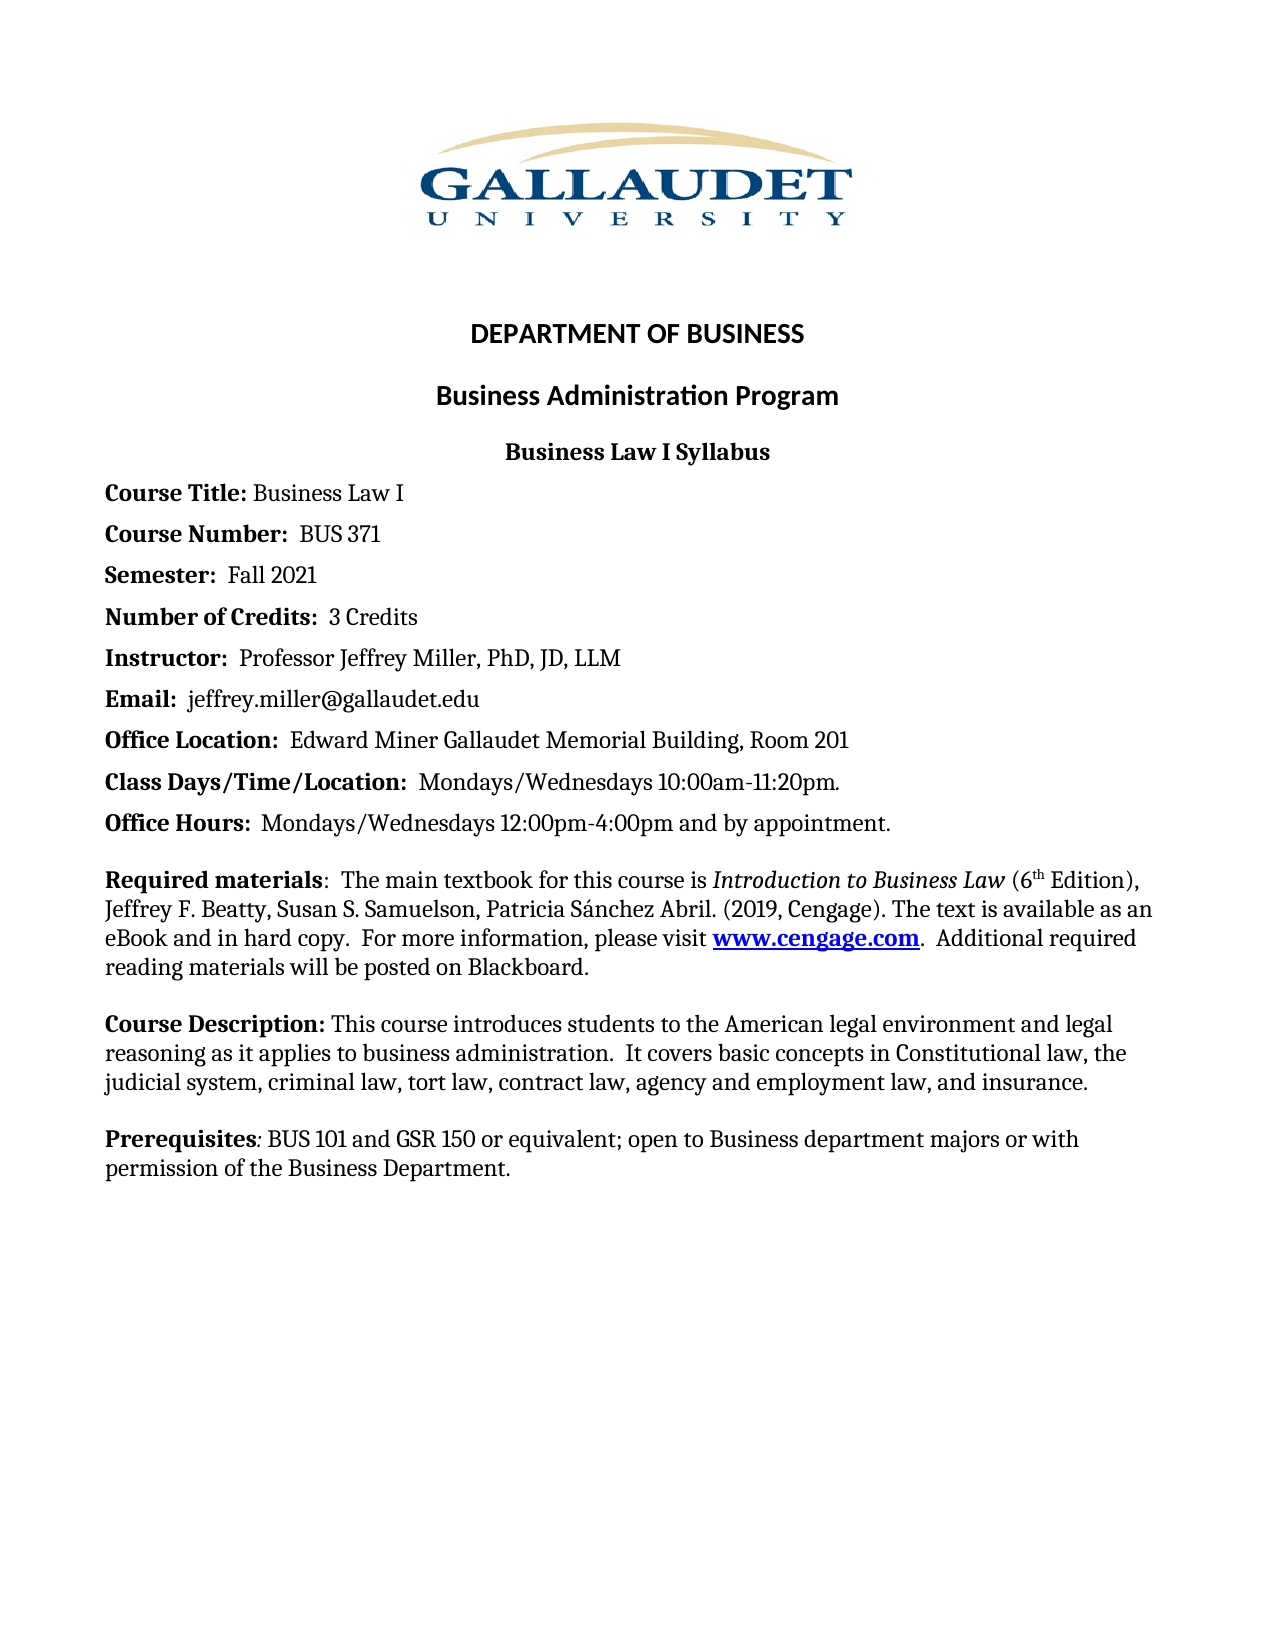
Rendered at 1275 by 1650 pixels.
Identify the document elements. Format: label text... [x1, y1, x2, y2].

text Instructor: Professor Jeffrey Miller, PhD, JD, LLM [105, 644, 1170, 672]
text Course Title: Business Law I [105, 479, 1170, 507]
text Class Days/Time/Location: Mondays/Wednesdays 10:00am-11:20pm. [105, 767, 1170, 796]
text Office Location: Edward Miner Gallaudet Memorial Building, Room 201 [105, 726, 1170, 755]
text Office Hours: Mondays/Wednesdays 12:00pm-4:00pm and by appointment. [105, 809, 1170, 837]
text Number of Credits: 3 Credits [105, 602, 1170, 631]
text Semester: Fall 2021 [105, 561, 1170, 590]
picture [356, 75, 919, 291]
text Course Description: This course introduces students to the American legal environment and legal reasoning as it applies to business administration. It covers basic concepts in Constitutional law, the judicial system, criminal law, tort law, contract law, agency and employment law, and insurance. [105, 1010, 1170, 1096]
text Course Number: BUS 371 [105, 520, 1170, 549]
text Required materials: The main textbook for this course is Introduction to Business Law (6th Edition), Jeffrey F. Beatty, Susan S. Samuelson, Patricia Sánchez Abril. (2019, Cengage). The text is available as an eBook and in hard copy. For more information, please visit www.cengage.com. Additional required reading materials will be posted on Blackboard. [105, 866, 1170, 981]
text Prerequisites: BUS 101 and GSR 150 or equivalent; open to Business department majors or with permission of the Business Department. [105, 1125, 1170, 1182]
text Email: jeffrey.miller@gallaudet.edu [105, 685, 1170, 714]
text Business Law I Syllabus [105, 437, 1170, 466]
